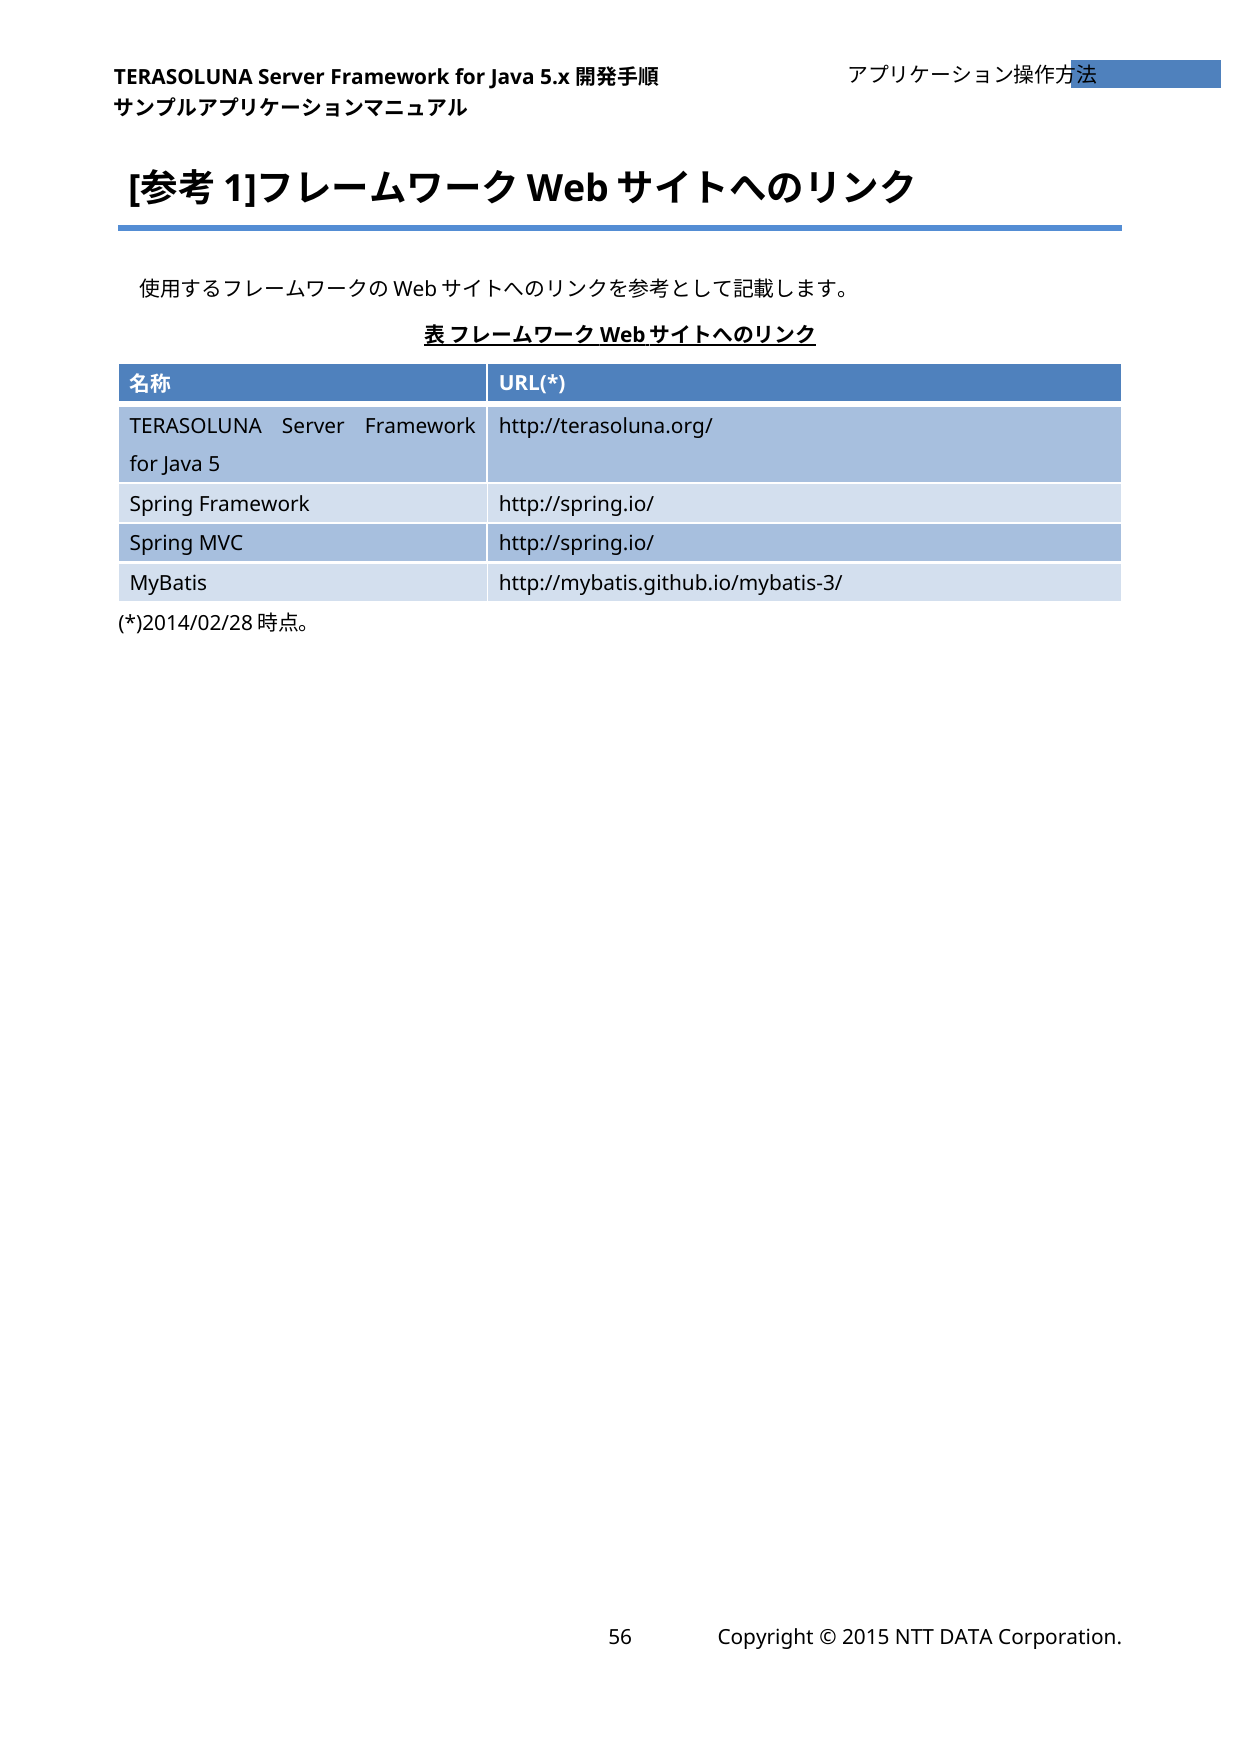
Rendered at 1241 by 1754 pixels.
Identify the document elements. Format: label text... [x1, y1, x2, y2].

table_header 名称 [119, 364, 486, 401]
table_cell http://spring.io/ [488, 524, 1121, 561]
table_cell Spring Framework [119, 484, 487, 522]
table_cell Spring MVC [119, 524, 486, 561]
text (*)2014/02/28時点。 [118, 603, 1122, 641]
table_cell http://spring.io/ [488, 484, 1121, 522]
text 表 フレームワークWebサイトへのリンク [118, 318, 1122, 349]
table_cell MyBatis [119, 564, 487, 601]
table_cell http://mybatis.github.io/mybatis-3/ [488, 564, 1121, 601]
subtitle [参考1]フレームワークWebサイトへのリンク [118, 148, 1122, 225]
table_header URL(*) [488, 364, 1121, 401]
table_cell http://terasoluna.org/ [488, 407, 1121, 482]
text 使用するフレームワークのWebサイトへのリンクを参考として記載します。 [118, 268, 1122, 306]
table_cell TERASOLUNA Server Framework for Java 5 [119, 407, 486, 482]
